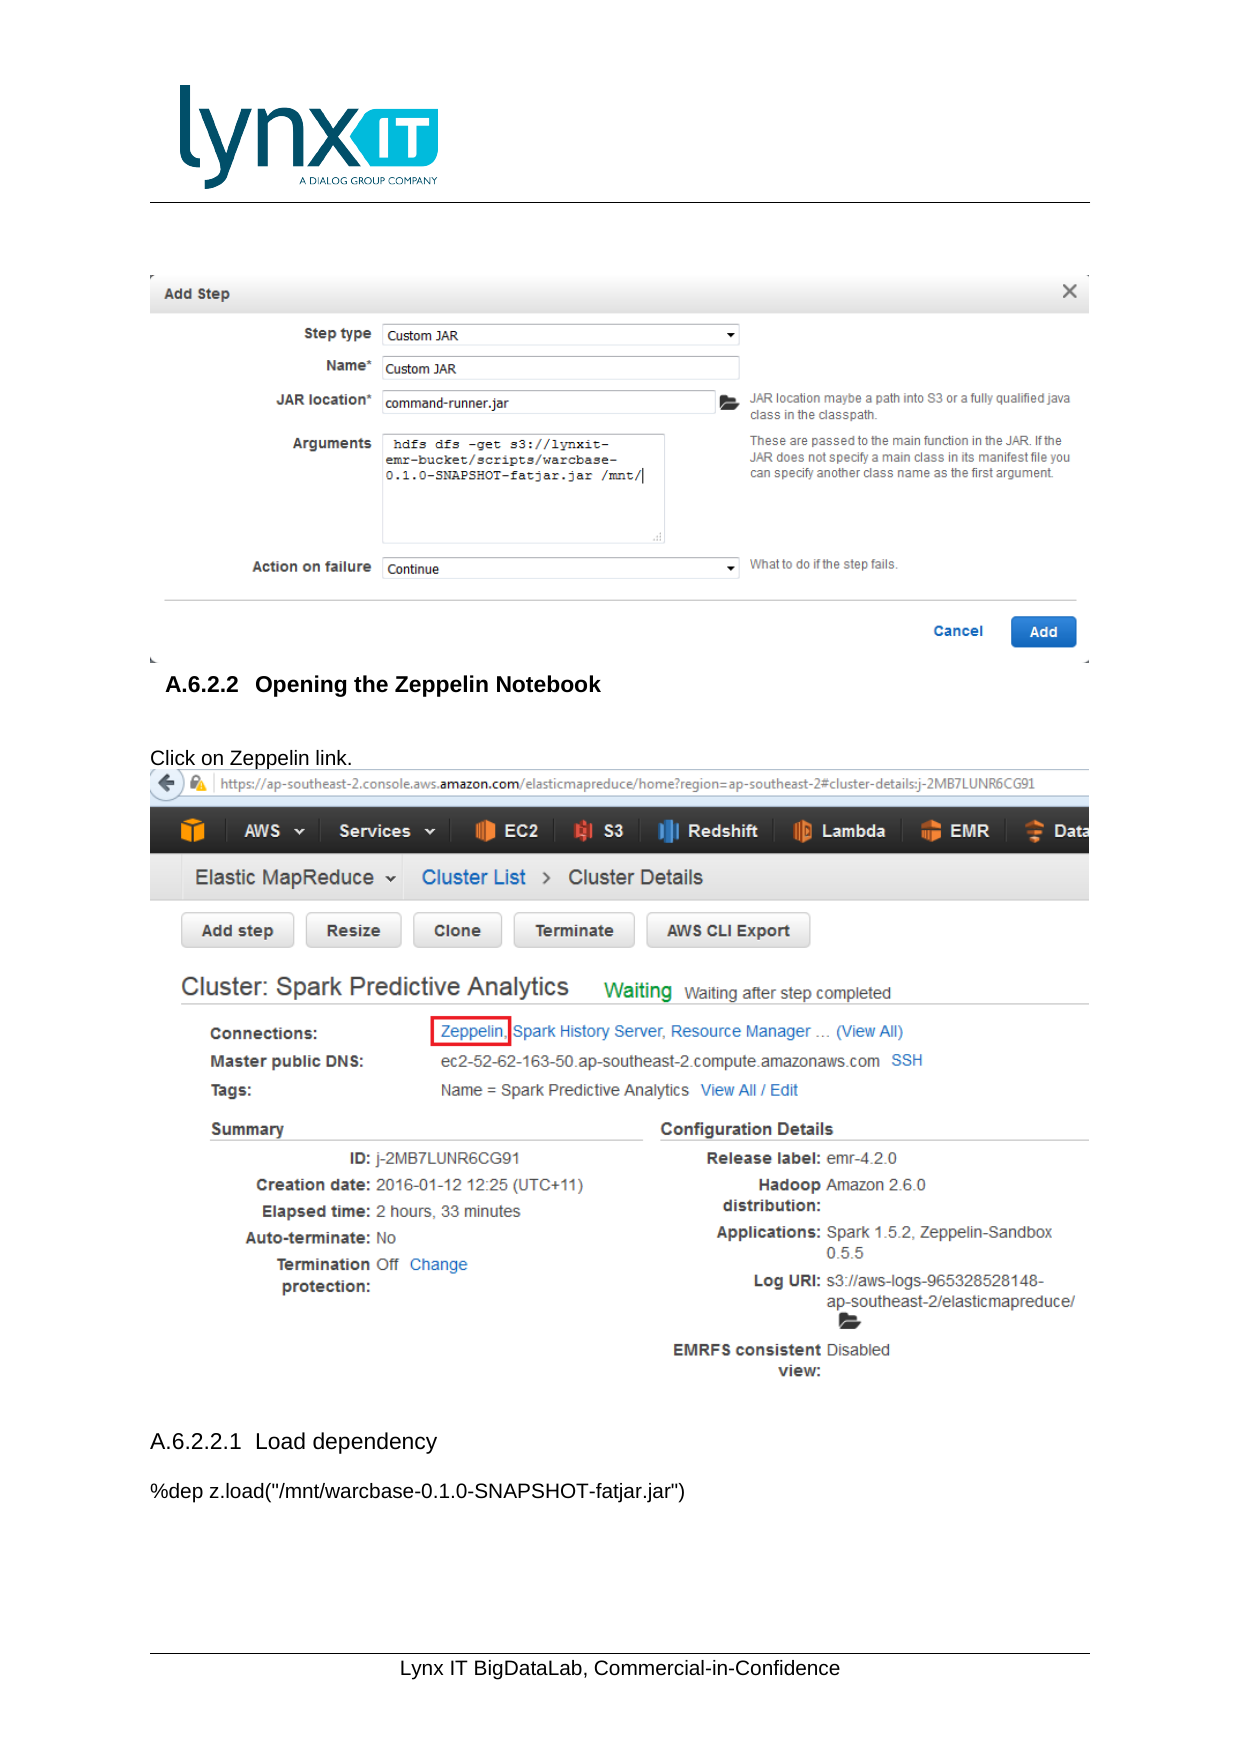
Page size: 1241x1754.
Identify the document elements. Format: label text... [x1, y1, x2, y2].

subtitle Load dependency [150, 1428, 1090, 1454]
subtitle Opening the Zeppelin Notebook [165, 671, 1090, 697]
picture [150, 769, 1089, 1396]
picture [150, 275, 1089, 663]
text %dep z.load("/mnt/warcbase-0.1.0-SNAPSHOT-fatjar.jar") [150, 1478, 1090, 1502]
picture [150, 73, 467, 201]
text Click on Zeppelin link. [150, 745, 1090, 769]
